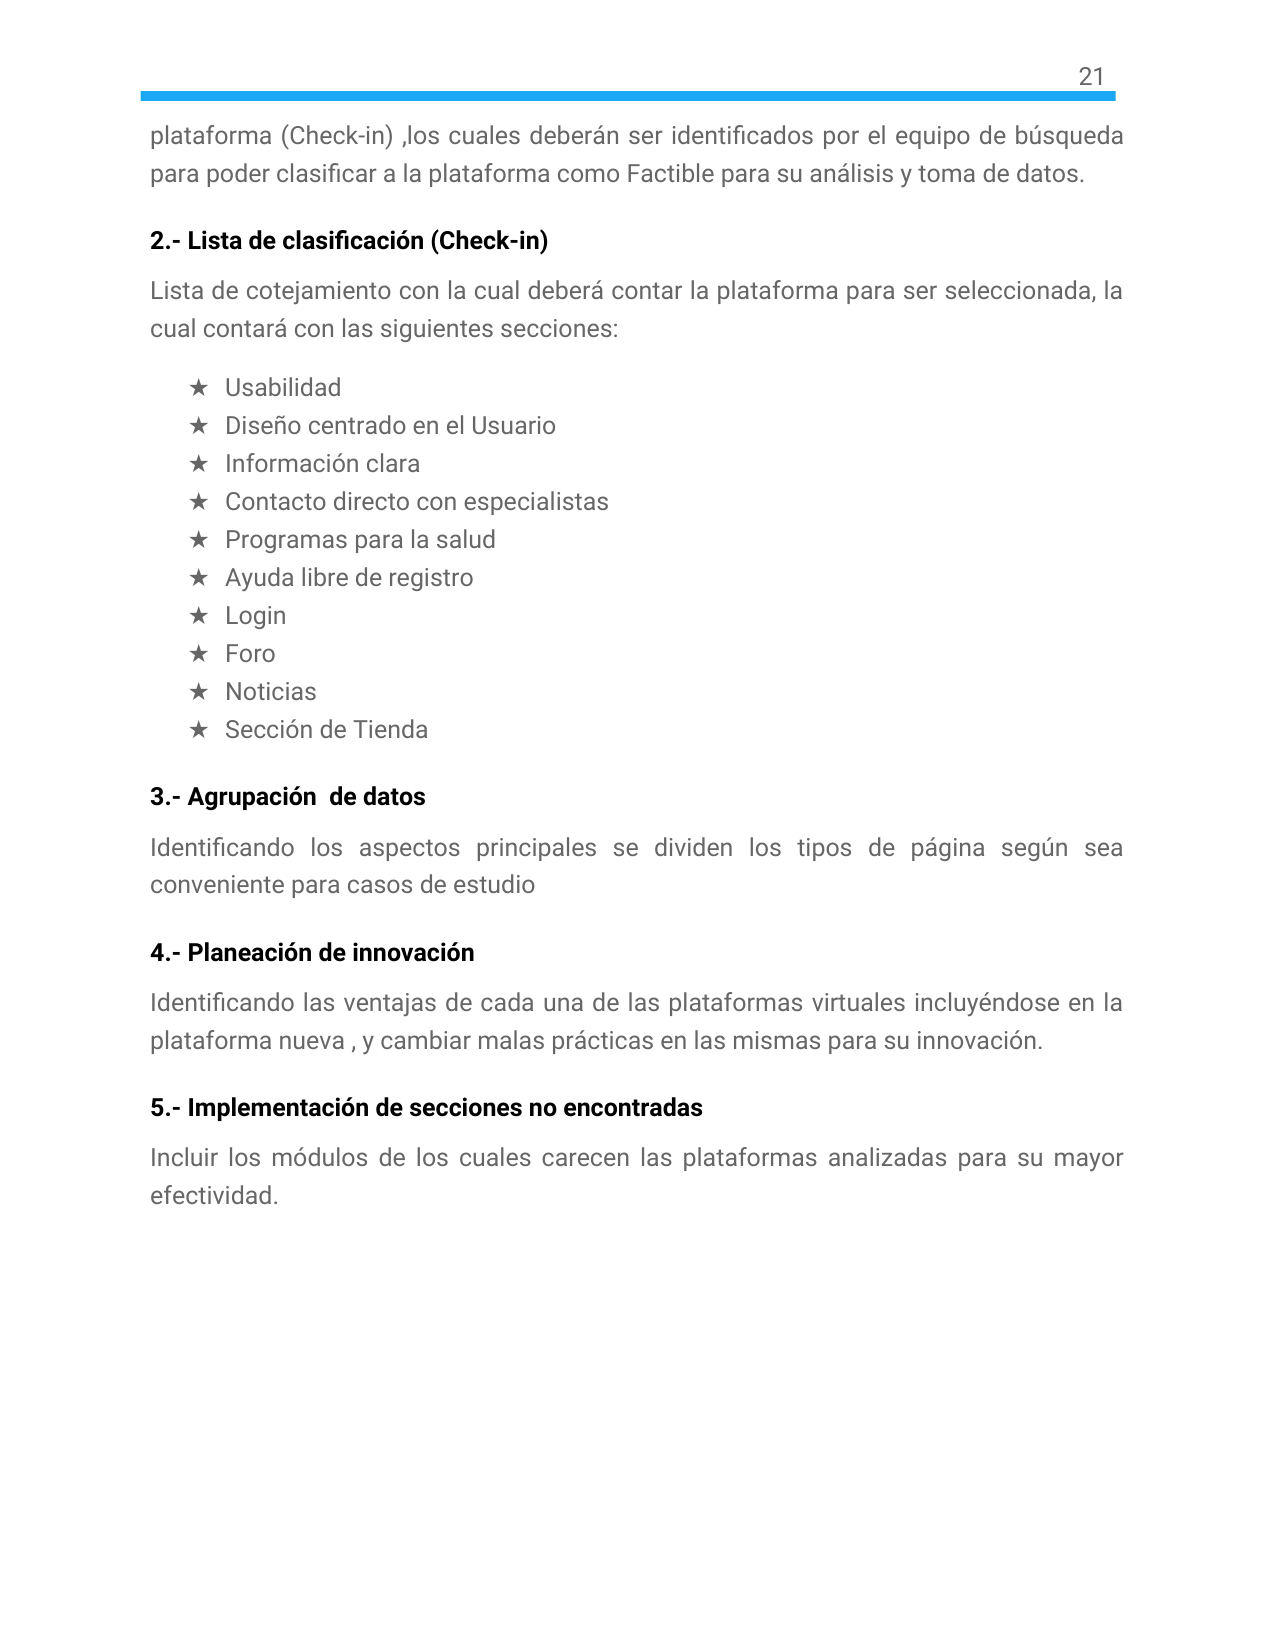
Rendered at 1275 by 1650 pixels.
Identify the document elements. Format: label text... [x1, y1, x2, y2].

list Login [187, 601, 1125, 631]
list Contacto directo con especialistas [187, 487, 1125, 517]
list Información clara [187, 449, 1125, 478]
subtitle 5.- Implementación de secciones no encontradas [150, 1093, 1125, 1122]
subtitle 2.- Lista de clasificación (Check-in) [150, 226, 1125, 256]
subtitle 3.- Agrupación de datos [150, 783, 1125, 812]
text Identificando los aspectos principales se dividen los tipos de página según sea conveniente para casos de estudio [150, 833, 1125, 900]
text Lista de cotejamiento con la cual deberá contar la plataforma para ser seleccionada, la cual contará con las siguientes secciones: [150, 276, 1125, 344]
list Programas para la salud [187, 525, 1125, 554]
text Identificando las ventajas de cada una de las plataformas virtuales incluyéndose en la plataforma nueva , y cambiar malas prácticas en las mismas para su innovación. [150, 988, 1125, 1055]
list Foro [187, 639, 1125, 669]
list Noticias [187, 677, 1125, 707]
list Usabilidad [187, 373, 1125, 402]
text Incluir los módulos de los cuales carecen las plataformas analizadas para su mayor efectividad. [150, 1143, 1125, 1211]
list Diseño centrado en el Usuario [187, 411, 1125, 441]
list Ayuda libre de registro [187, 563, 1125, 593]
list Sección de Tienda [187, 715, 1125, 745]
subtitle 4.- Planeación de innovación [150, 938, 1125, 967]
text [150, 121, 1125, 188]
picture [140, 91, 1116, 101]
